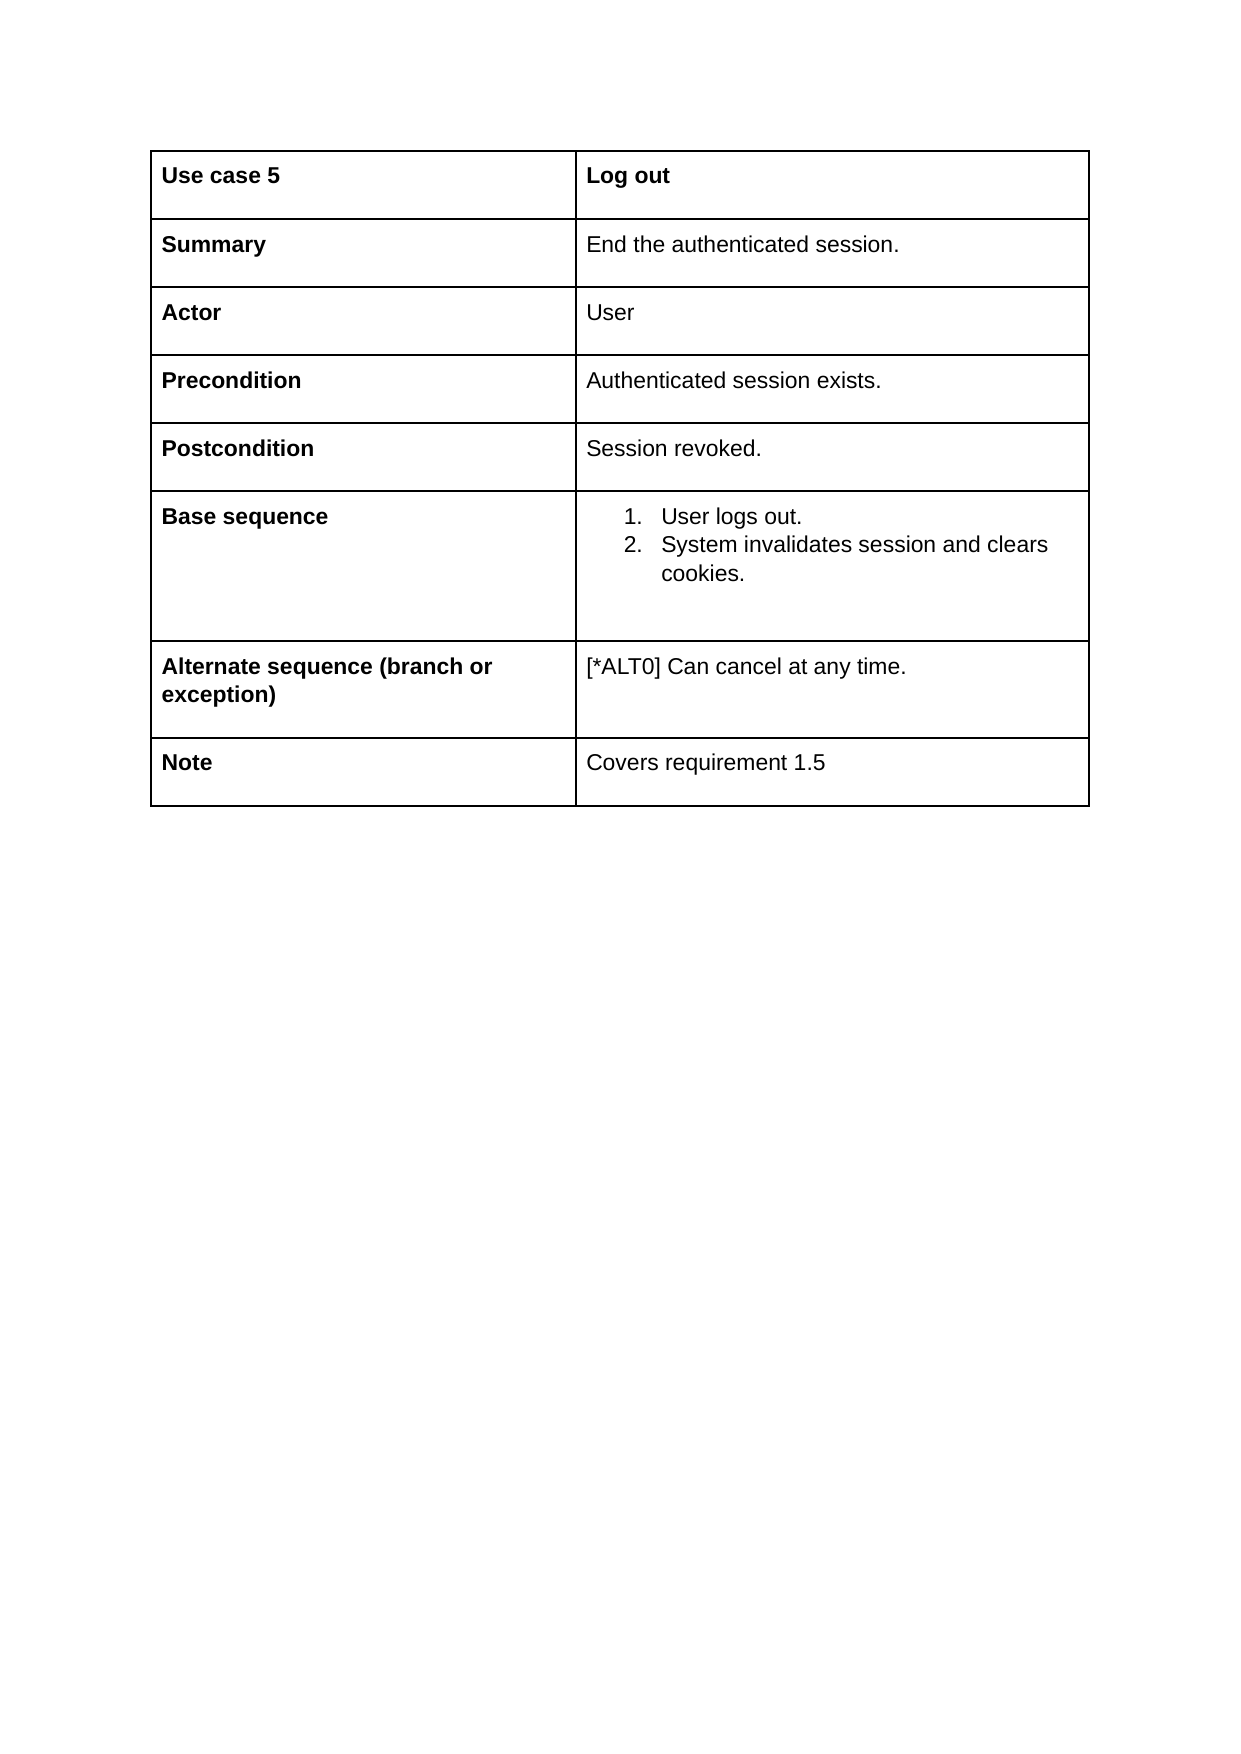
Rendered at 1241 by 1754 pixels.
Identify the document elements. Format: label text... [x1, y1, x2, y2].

table_cell User logs out. System invalidates session and clears cookies. [577, 492, 1088, 640]
table_cell End the authenticated session. [577, 220, 1088, 286]
table_cell Actor [152, 288, 575, 354]
table_cell Postcondition [152, 424, 575, 490]
table_header Log out [577, 152, 1088, 218]
table_cell Base sequence [152, 492, 575, 640]
table_cell Authenticated session exists. [577, 356, 1088, 422]
table_cell Session revoked. [577, 424, 1088, 490]
table_cell Precondition [152, 356, 575, 422]
table_cell Alternate sequence (branch or exception) [152, 642, 575, 737]
table_header Use case 5 [152, 152, 575, 218]
table_cell Note [152, 739, 575, 804]
table_cell Covers requirement 1.5 [577, 739, 1088, 804]
table_cell [*ALT0] Can cancel at any time. [577, 642, 1088, 737]
table_cell Summary [152, 220, 575, 286]
table_cell User [577, 288, 1088, 354]
